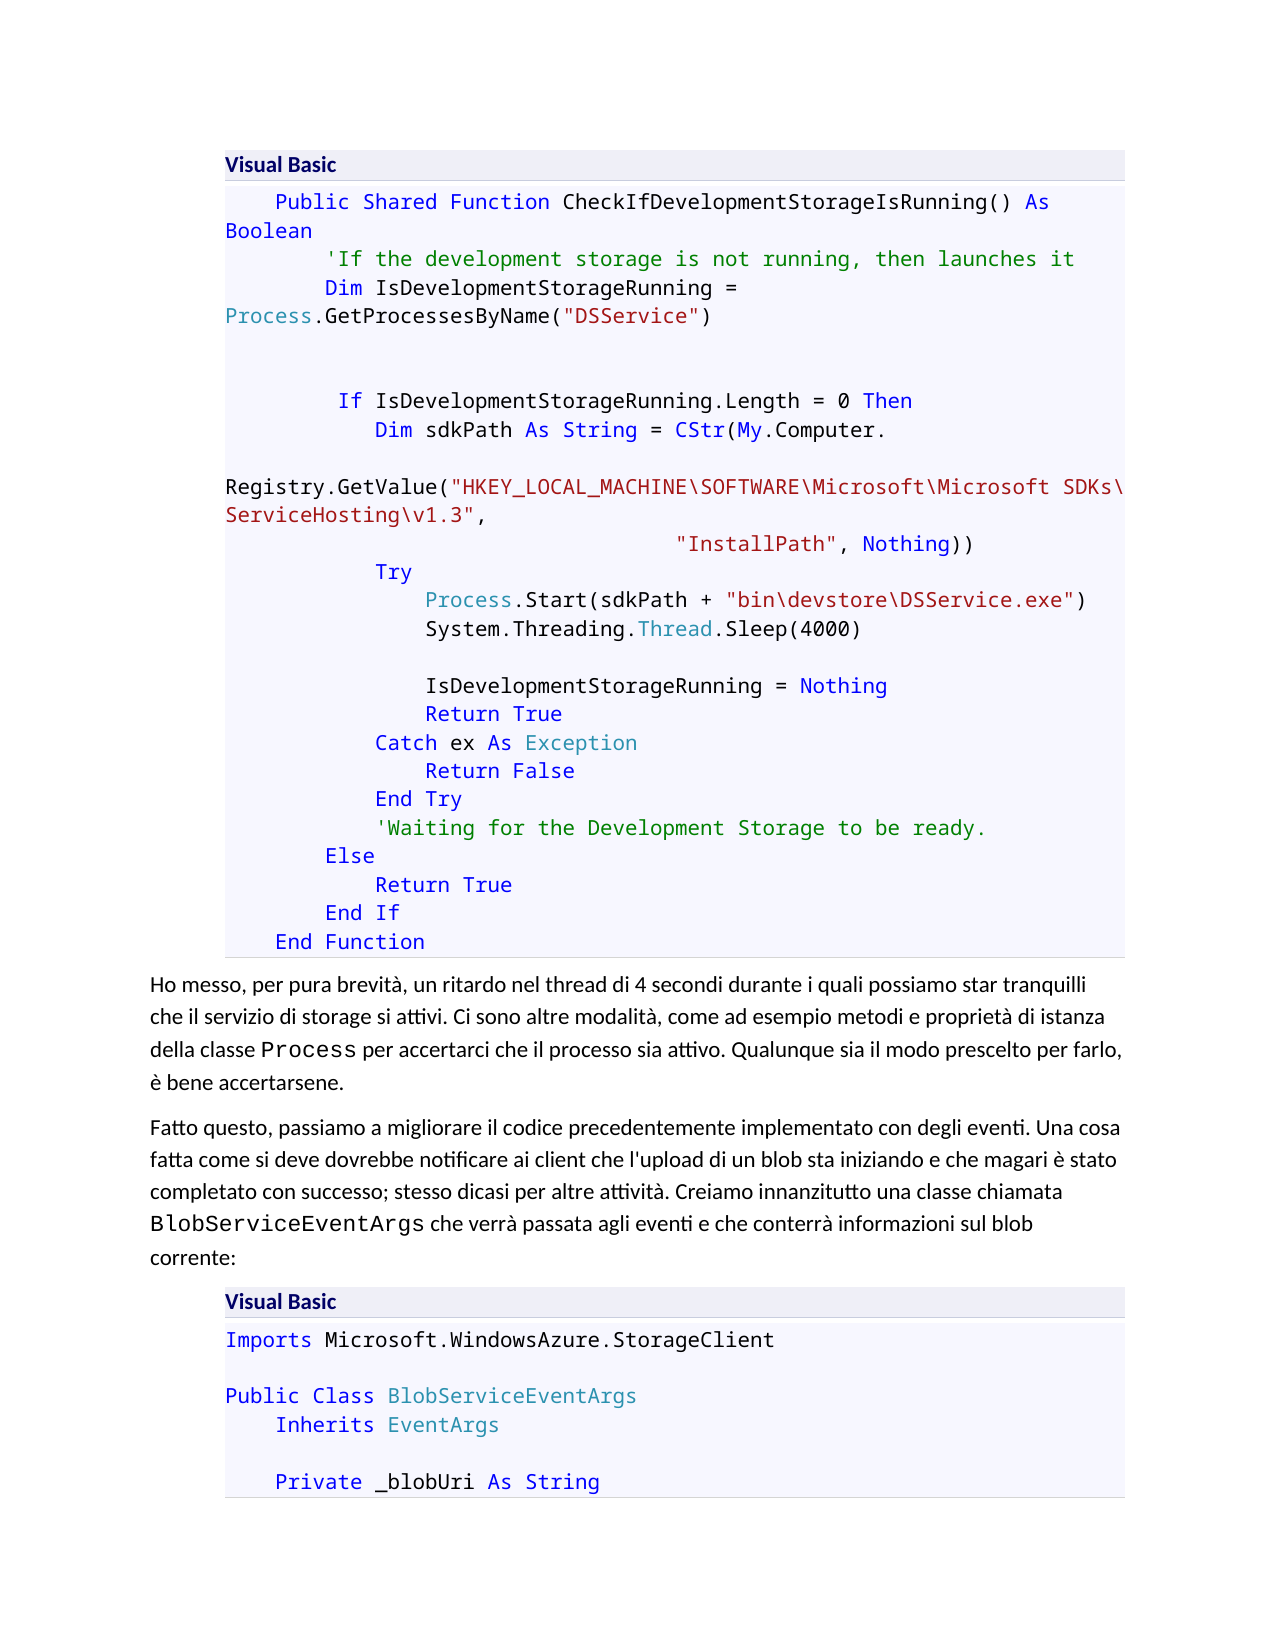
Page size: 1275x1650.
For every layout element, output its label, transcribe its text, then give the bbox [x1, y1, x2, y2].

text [225, 1323, 1125, 1497]
text Ho messo, per pura brevità, un ritardo nel thread di 4 secondi durante i quali possiamo star tranquilli che il servizio di storage si attivi. Ci sono altre modalità, come ad esempio metodi e proprietà di istanza della classe Process per accertarci che il processo sia attivo. Qualunque sia il modo prescelto per farlo, è bene accertarsene. [150, 970, 1125, 1096]
text Visual Basic [225, 1287, 1125, 1317]
text Public Shared Function CheckIfDevelopmentStorageIsRunning() As Boolean 'If the development storage is not running, then launches it Dim IsDevelopmentStorageRunning = Process.GetProcessesByName("DSService") If IsDevelopmentStorageRunning.Length = 0 Then Dim sdkPath As String = CStr(My.Computer. Registry.GetValue("HKEY_LOCAL_MACHINE\SOFTWARE\Microsoft\Microsoft SDKs\ServiceHosting\v1.3", "InstallPath", Nothing)) Try Process.Start(sdkPath + "bin\devstore\DSService.exe") System.Threading.Thread.Sleep(4000) IsDevelopmentStorageRunning = Nothing Return True Catch ex As Exception Return False End Try 'Waiting for the Development Storage to be ready. Else Return True End If End Function [225, 186, 1125, 957]
text Fatto questo, passiamo a migliorare il codice precedentemente implementato con degli eventi. Una cosa fatta come si deve dovrebbe notificare ai client che l'upload di un blob sta iniziando e che magari è stato completato con successo; stesso dicasi per altre attività. Creiamo innanzitutto una classe chiamata BlobServiceEventArgs che verrà passata agli eventi e che conterrà informazioni sul blob corrente: [150, 1113, 1125, 1271]
text Visual Basic [225, 150, 1125, 180]
